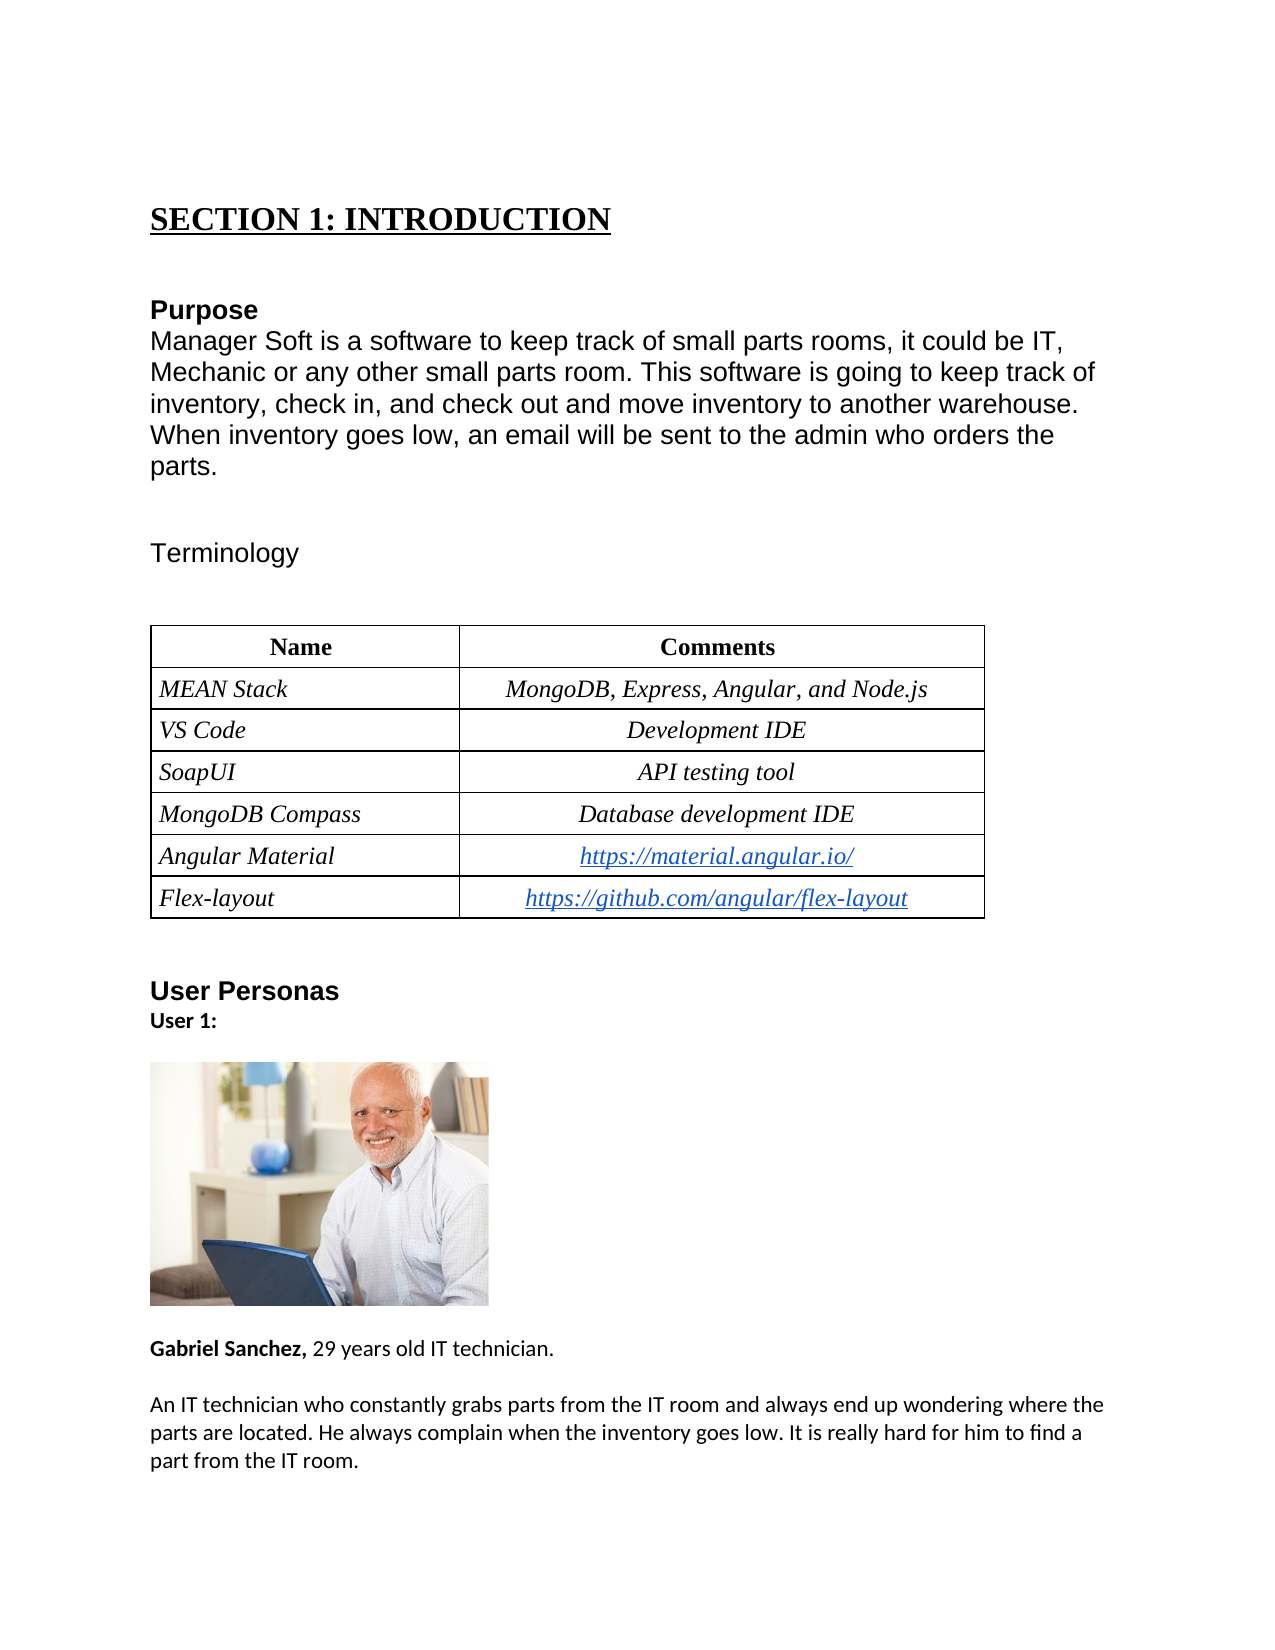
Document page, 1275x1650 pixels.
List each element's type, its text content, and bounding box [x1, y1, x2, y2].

text SECTION 1: INTRODUCTION [150, 199, 1125, 238]
table_cell VS Code [152, 710, 459, 750]
text User 1: [150, 1006, 1125, 1034]
table_cell SoapUI [152, 752, 459, 792]
table_cell https://github.com/angular/flex-layout [460, 877, 984, 917]
table_cell Flex-layout [152, 877, 459, 917]
table_cell MEAN Stack [152, 668, 459, 708]
table_cell https://material.angular.io/ [460, 835, 984, 875]
table_cell MongoDB Compass [152, 793, 459, 834]
table_cell Angular Material [152, 835, 459, 875]
text User Personas [150, 975, 1125, 1006]
text Gabriel Sanchez, 29 years old IT technician. [150, 1334, 1125, 1362]
table_cell Development IDE [460, 710, 984, 750]
table_header Comments [460, 626, 984, 667]
table_header Name [152, 626, 459, 667]
table_cell Database development IDE [460, 793, 984, 834]
text Terminology [150, 537, 1125, 569]
text An IT technician who constantly grabs parts from the IT room and always end up wondering where the parts are located. He always complain when the inventory goes low. It is really hard for him to find a part from the IT room. [150, 1390, 1125, 1474]
text Purpose [150, 294, 1125, 325]
table_cell API testing tool [460, 752, 984, 792]
table_cell MongoDB, Express, Angular, and Node.js [460, 668, 984, 708]
text Manager Soft is a software to keep track of small parts rooms, it could be IT, Mechanic or any other small parts room. This software is going to keep track of inventory, check in, and check out and move inventory to another warehouse. When inventory goes low, an email will be sent to the admin who orders the parts. [150, 325, 1125, 481]
picture [150, 1062, 489, 1306]
